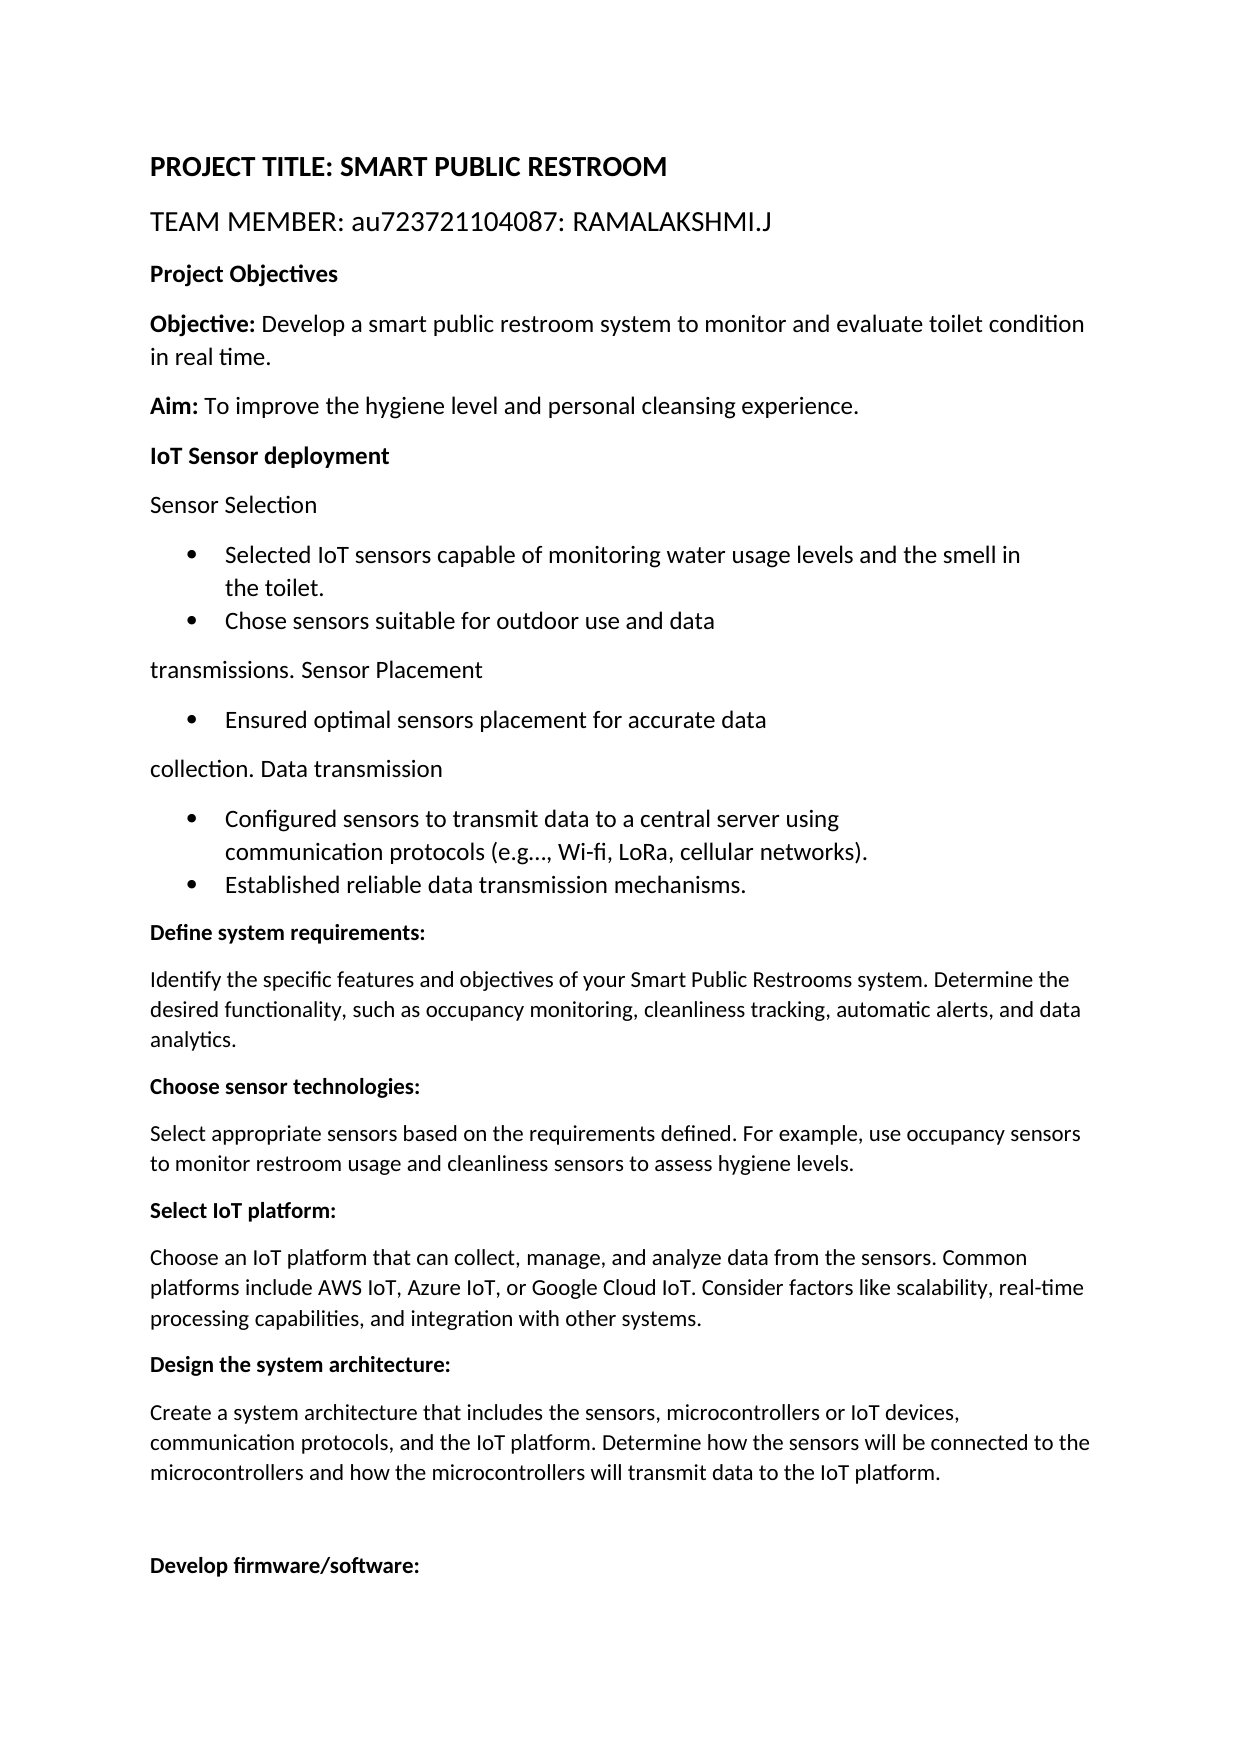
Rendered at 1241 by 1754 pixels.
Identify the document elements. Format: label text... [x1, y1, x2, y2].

text platforms include AWS IoT, Azure IoT, or Google Cloud IoT. Consider factors like scalability, real-time processing capabilities, and integration with other systems. [150, 1273, 1101, 1332]
text communication protocols, and the IoT platform. Determine how the sensors will be connected to the microcontrollers and how the microcontrollers will transmit data to the IoT platform. [150, 1428, 1101, 1486]
list Ensured optimal sensors placement for accurate data collection. Data transmission [150, 704, 875, 783]
subtitle Define system requirements: [150, 918, 1101, 946]
subtitle Select IoT platform: [150, 1196, 1101, 1224]
subtitle Design the system architecture: [150, 1351, 1101, 1378]
list Configured sensors to transmit data to a central server using communication protocols (e.g…, Wi-fi, LoRa, cellular networks). [187, 803, 1000, 866]
list Selected IoT sensors capable of monitoring water usage levels and the smell in the toilet. [187, 539, 1059, 603]
text Choose an IoT platform that can collect, manage, and analyze data from the sensors. Common [150, 1243, 1101, 1271]
subtitle Develop firmware/software: [150, 1551, 1101, 1579]
text Aim: To improve the hygiene level and personal cleansing experience. [150, 390, 1101, 421]
subtitle Choose sensor technologies: [150, 1072, 1101, 1100]
text Select appropriate sensors based on the requirements defined. For example, use occupancy sensors to monitor restroom usage and cleanliness sensors to assess hygiene levels. [150, 1119, 1091, 1178]
text Project Objectives [150, 258, 1101, 289]
text Create a system architecture that includes the sensors, microcontrollers or IoT devices, [150, 1398, 1101, 1426]
text TEAM MEMBER: au723721104087: RAMALAKSHMI.J [150, 203, 1101, 239]
text Sensor Selection [150, 489, 1101, 520]
text Objective: Develop a smart public restroom system to monitor and evaluate toilet condition in real time. [150, 308, 1091, 371]
text Identify the specific features and objectives of your Smart Public Restrooms system. Determine the desired functionality, such as occupancy monitoring, cleanliness tracking, automatic alerts, and data analytics. [150, 965, 1101, 1053]
list Established reliable data transmission mechanisms. [187, 869, 1101, 899]
list Chose sensors suitable for outdoor use and data transmissions. Sensor Placement [150, 605, 864, 684]
title PROJECT TITLE: SMART PUBLIC RESTROOM [150, 148, 1101, 184]
text IoT Sensor deployment [150, 440, 1101, 471]
